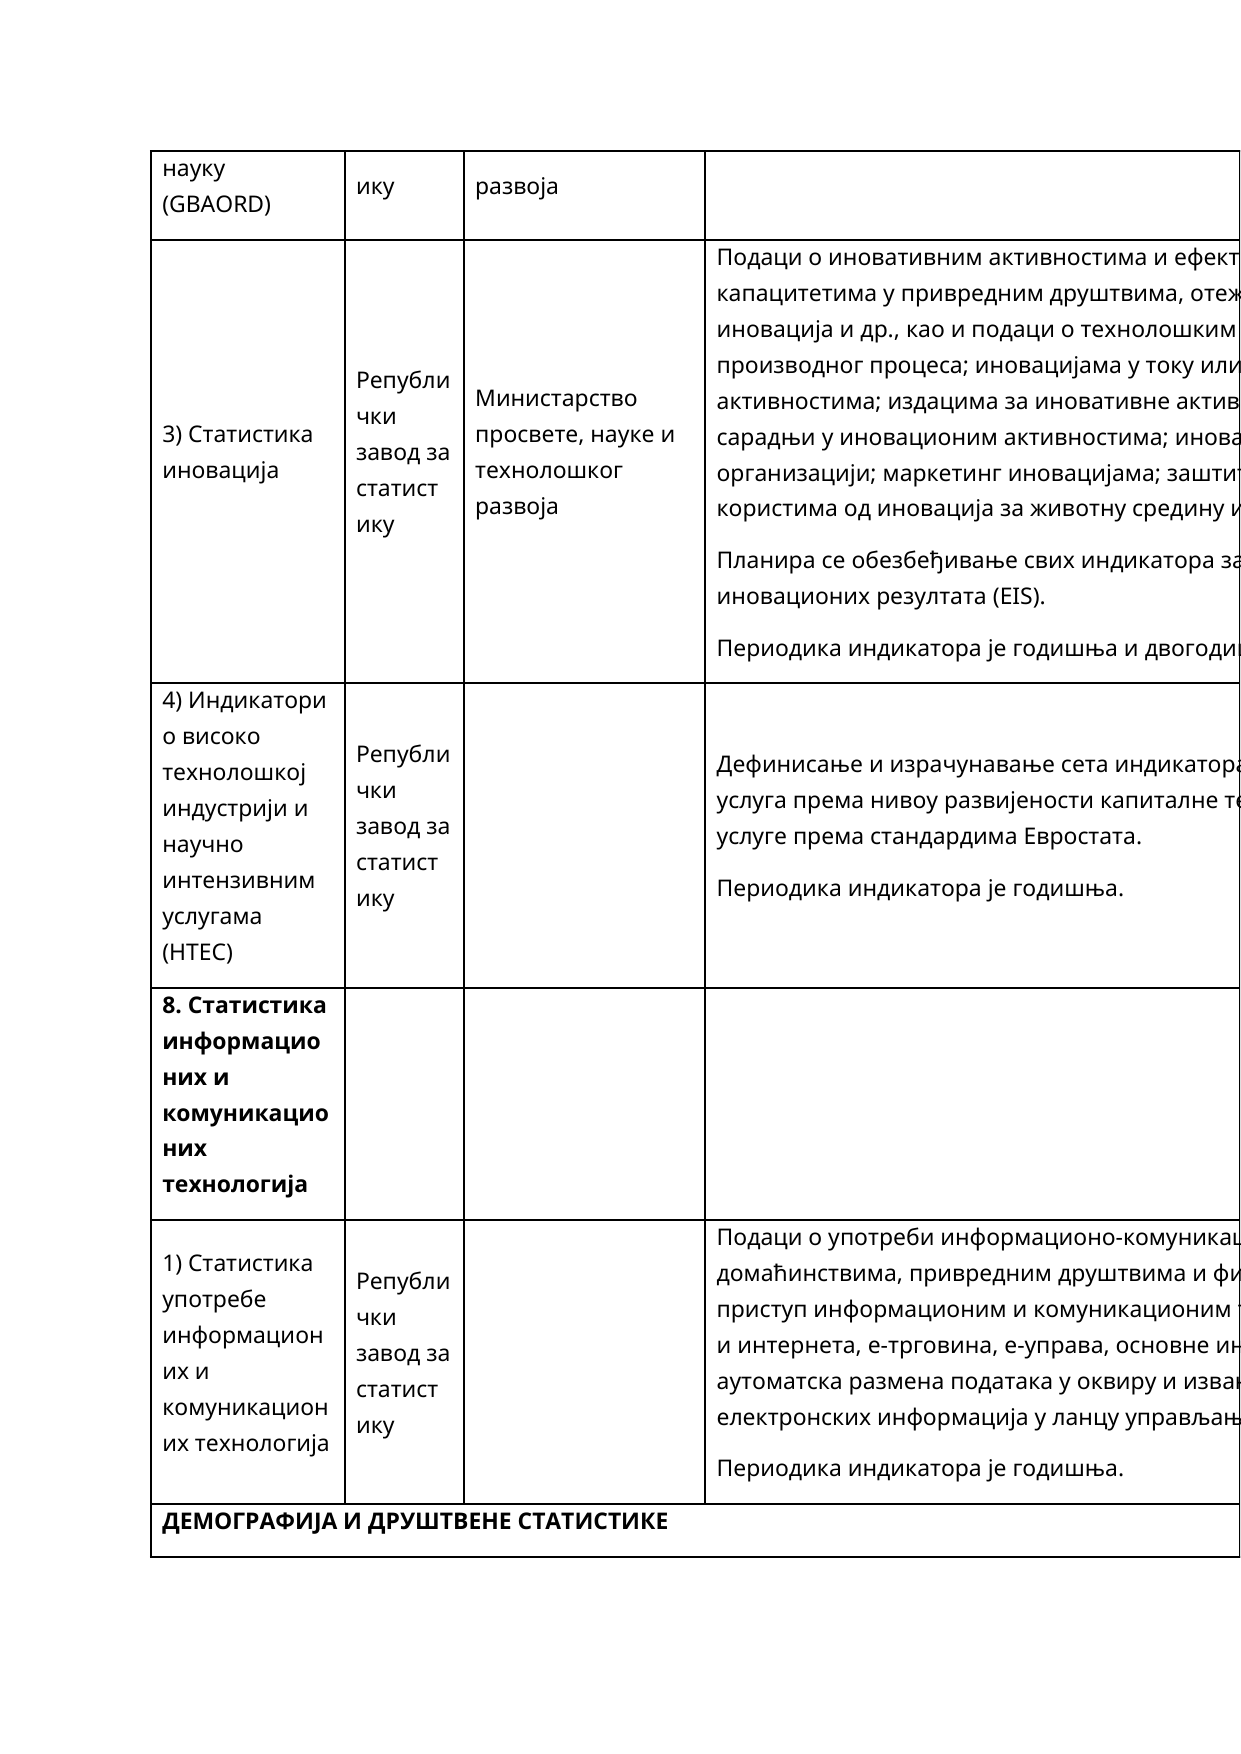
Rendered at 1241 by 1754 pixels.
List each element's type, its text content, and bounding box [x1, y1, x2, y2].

table_cell Подаци о иновативним активностима и ефектима иновирања, постојећим капацитетима у привредним друштвима, отежавајућим факторима за увођење иновација и др., као и подаци о технолошким иновацијама производа и производног процеса; иновацијама у току или напуштеним иновативним активностима; издацима за иновативне активности; изворима информација и сарадњи у иновационим активностима; иновативним циљевима; иновацијама у организацији; маркетинг иновацијама; заштити права интелектуалне својине; користима од иновација за животну средину и иновационим потенцијалима. Планира се обезбеђивање свих индикатора за истраживање Европских иновационих резултата (EIS). Периодика индикатора је годишња и двогодишња. [706, 241, 1239, 682]
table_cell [152, 152, 344, 239]
table_cell 8. Статистика информационих и комуникационих технологија [152, 989, 344, 1219]
table_cell 4) Индикатори о високо технолошкој индустрији и научно интензивним услугама (HTEC) [152, 684, 344, 987]
table_cell [465, 989, 704, 1219]
table_cell Републички завод за стaтистику [346, 1221, 463, 1503]
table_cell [465, 152, 704, 239]
table_cell Републички завод за стaтистику [346, 241, 463, 682]
table_cell Републички завод за стaтистику [346, 684, 463, 987]
table_cell ДЕМОГРАФИЈА И ДРУШТВЕНЕ СТАТИСТИКЕ [152, 1505, 1239, 1556]
table_cell Министарство просвете, науке и технолошког развоја [465, 241, 704, 682]
table_cell [346, 989, 463, 1219]
table_cell 3) Статистика иновација [152, 241, 344, 682]
table_cell [706, 989, 1239, 1219]
table_cell [465, 1221, 704, 1503]
table_cell Подаци о употреби информационо-комуникационих технологија у домаћинствима, привредним друштвима и финансијским институцијама: приступ информационим и комуникационим технологијама, употреба рачунара и интернета, е-трговина, е-управа, основне информације о ИКТ систему, аутоматска размена података у оквиру и изван привредних друштава, размена електронских информација у ланцу управљања набавкама и др. Периодика индикатора је годишња. [706, 1221, 1239, 1503]
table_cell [706, 152, 1239, 239]
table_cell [346, 152, 463, 239]
table_cell Дефинисање и израчунавање сета индикатора и класификовање индустрије и услуга према нивоу развијености капиталне технологије и радно интензивне услуге према стандардима Евростата. Периодика индикатора је годишња. [706, 684, 1239, 987]
table_cell [465, 684, 704, 987]
table_cell 1) Статистика употребе информационих и комуникационих технологија [152, 1221, 344, 1503]
